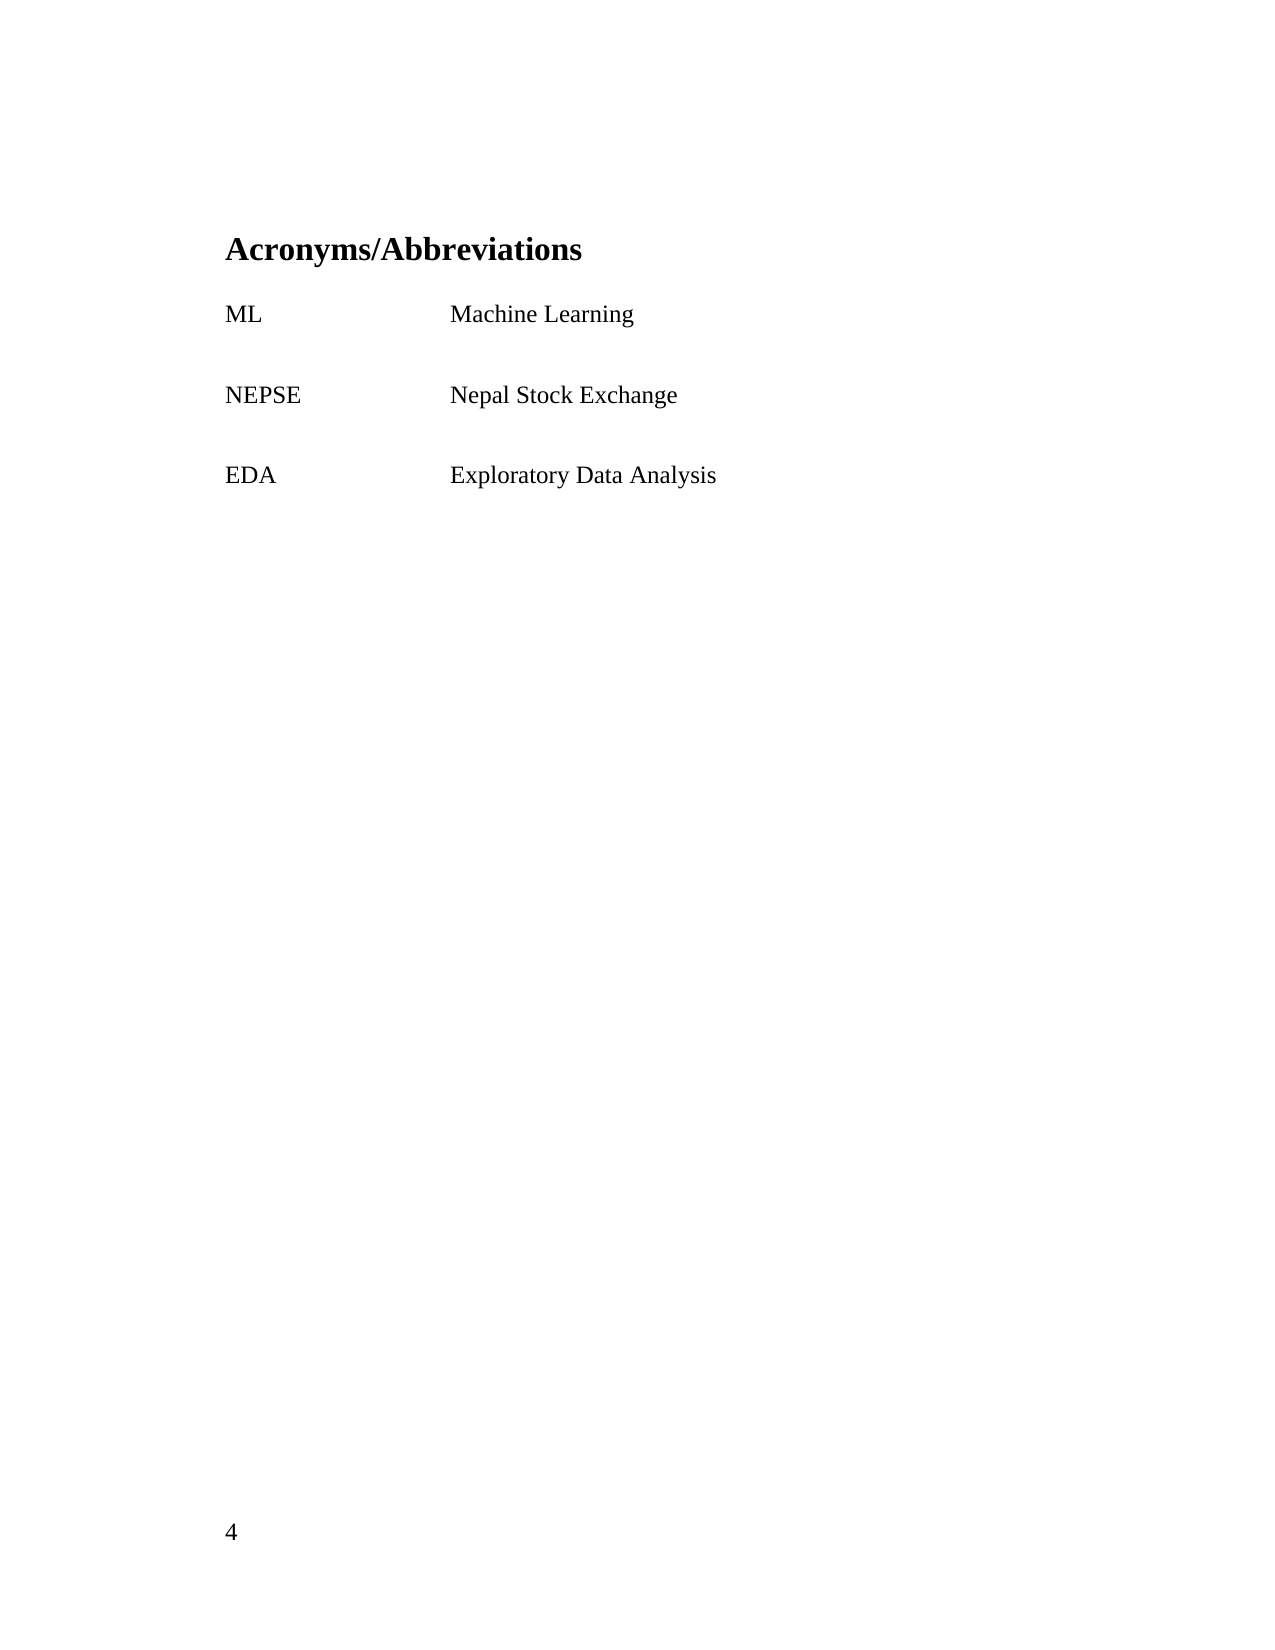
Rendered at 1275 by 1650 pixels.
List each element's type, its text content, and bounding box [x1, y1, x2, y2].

text NEPSE Nepal Stock Exchange [225, 380, 1087, 408]
text EDA Exploratory Data Analysis [225, 460, 1087, 489]
subtitle Acronyms/Abbreviations [225, 229, 1087, 267]
text ML Machine Learning [225, 299, 1087, 328]
